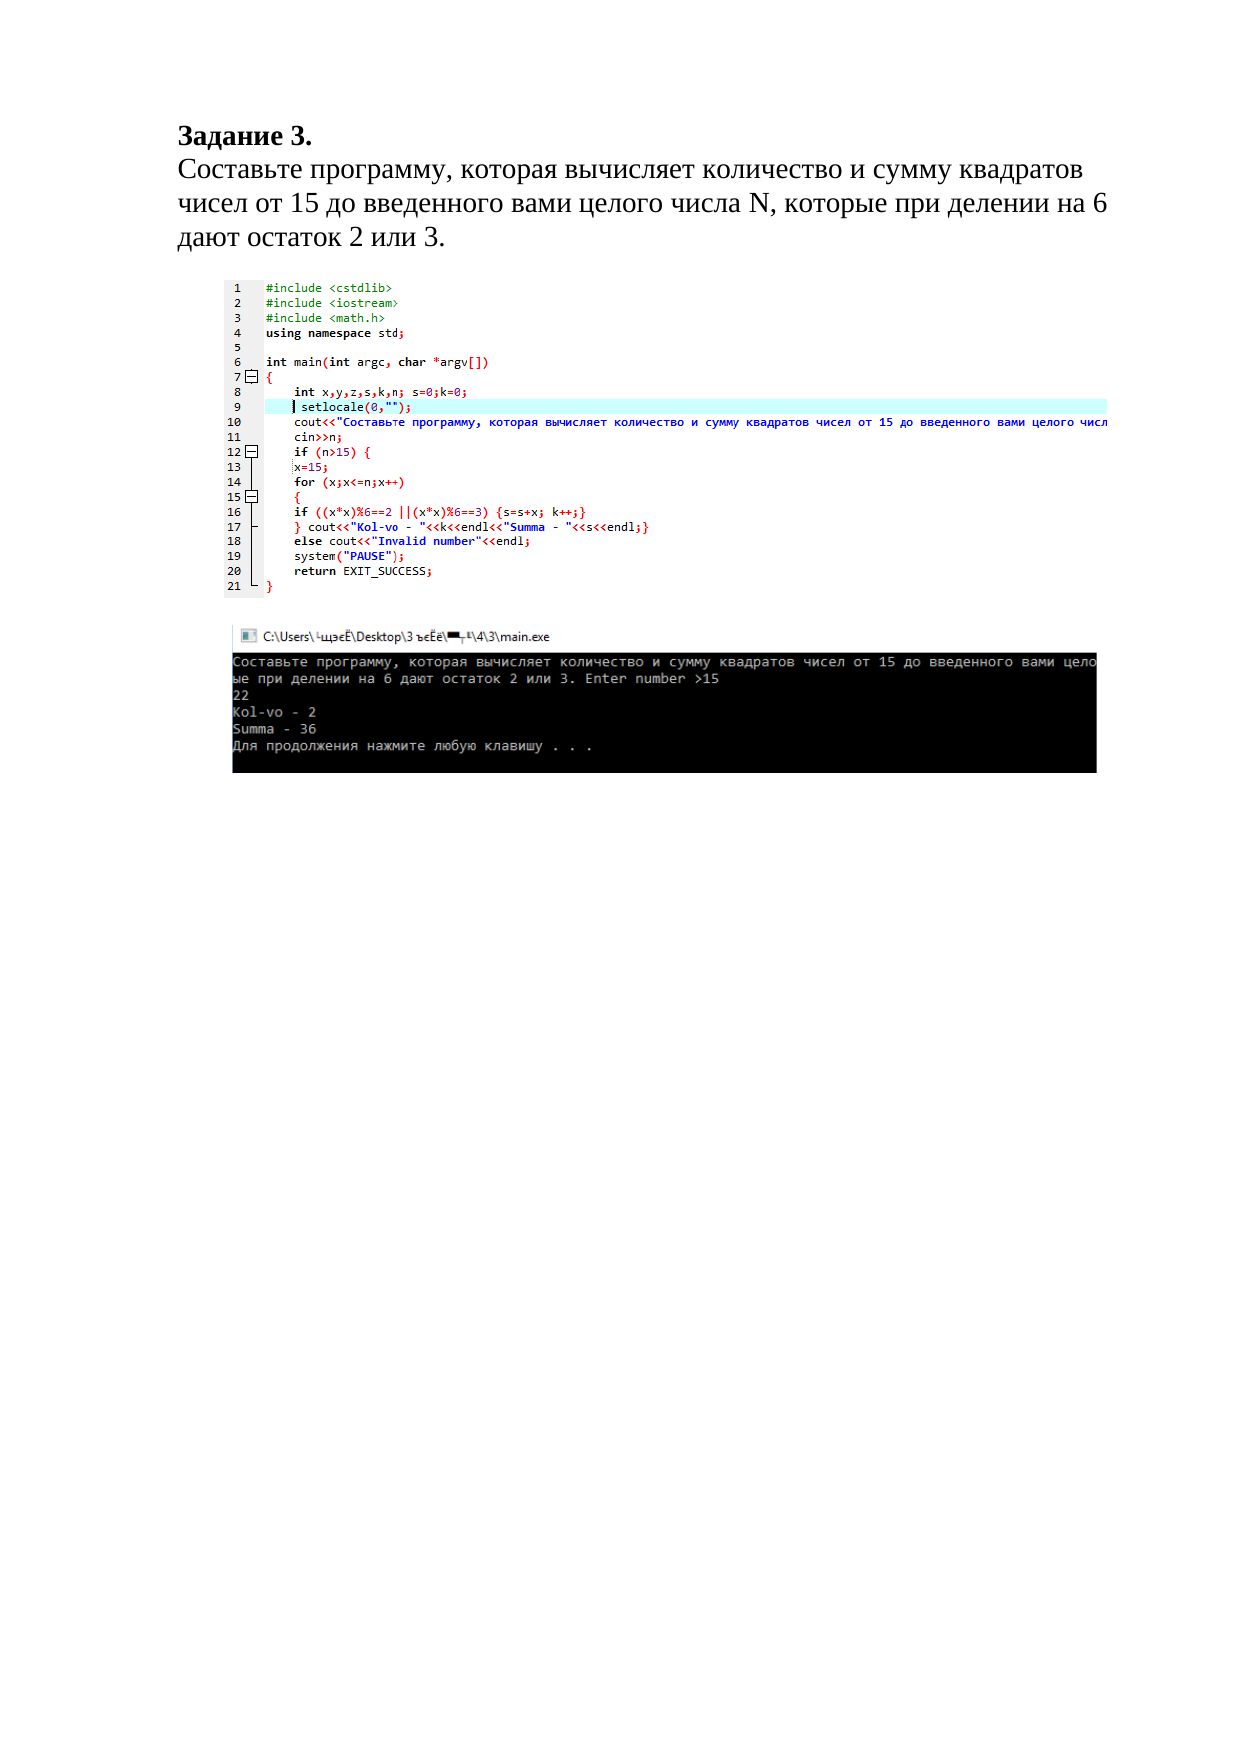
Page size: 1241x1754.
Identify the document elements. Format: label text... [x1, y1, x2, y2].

picture [232, 625, 1097, 773]
text Составьте программу, которая вычисляет количество и сумму квадратов чисел от 15 до введенного вами целого числа N, которые при делении на 6 дают остаток 2 или 3. [177, 152, 1152, 252]
picture [222, 280, 1107, 598]
text Задание 3. [177, 118, 1152, 152]
